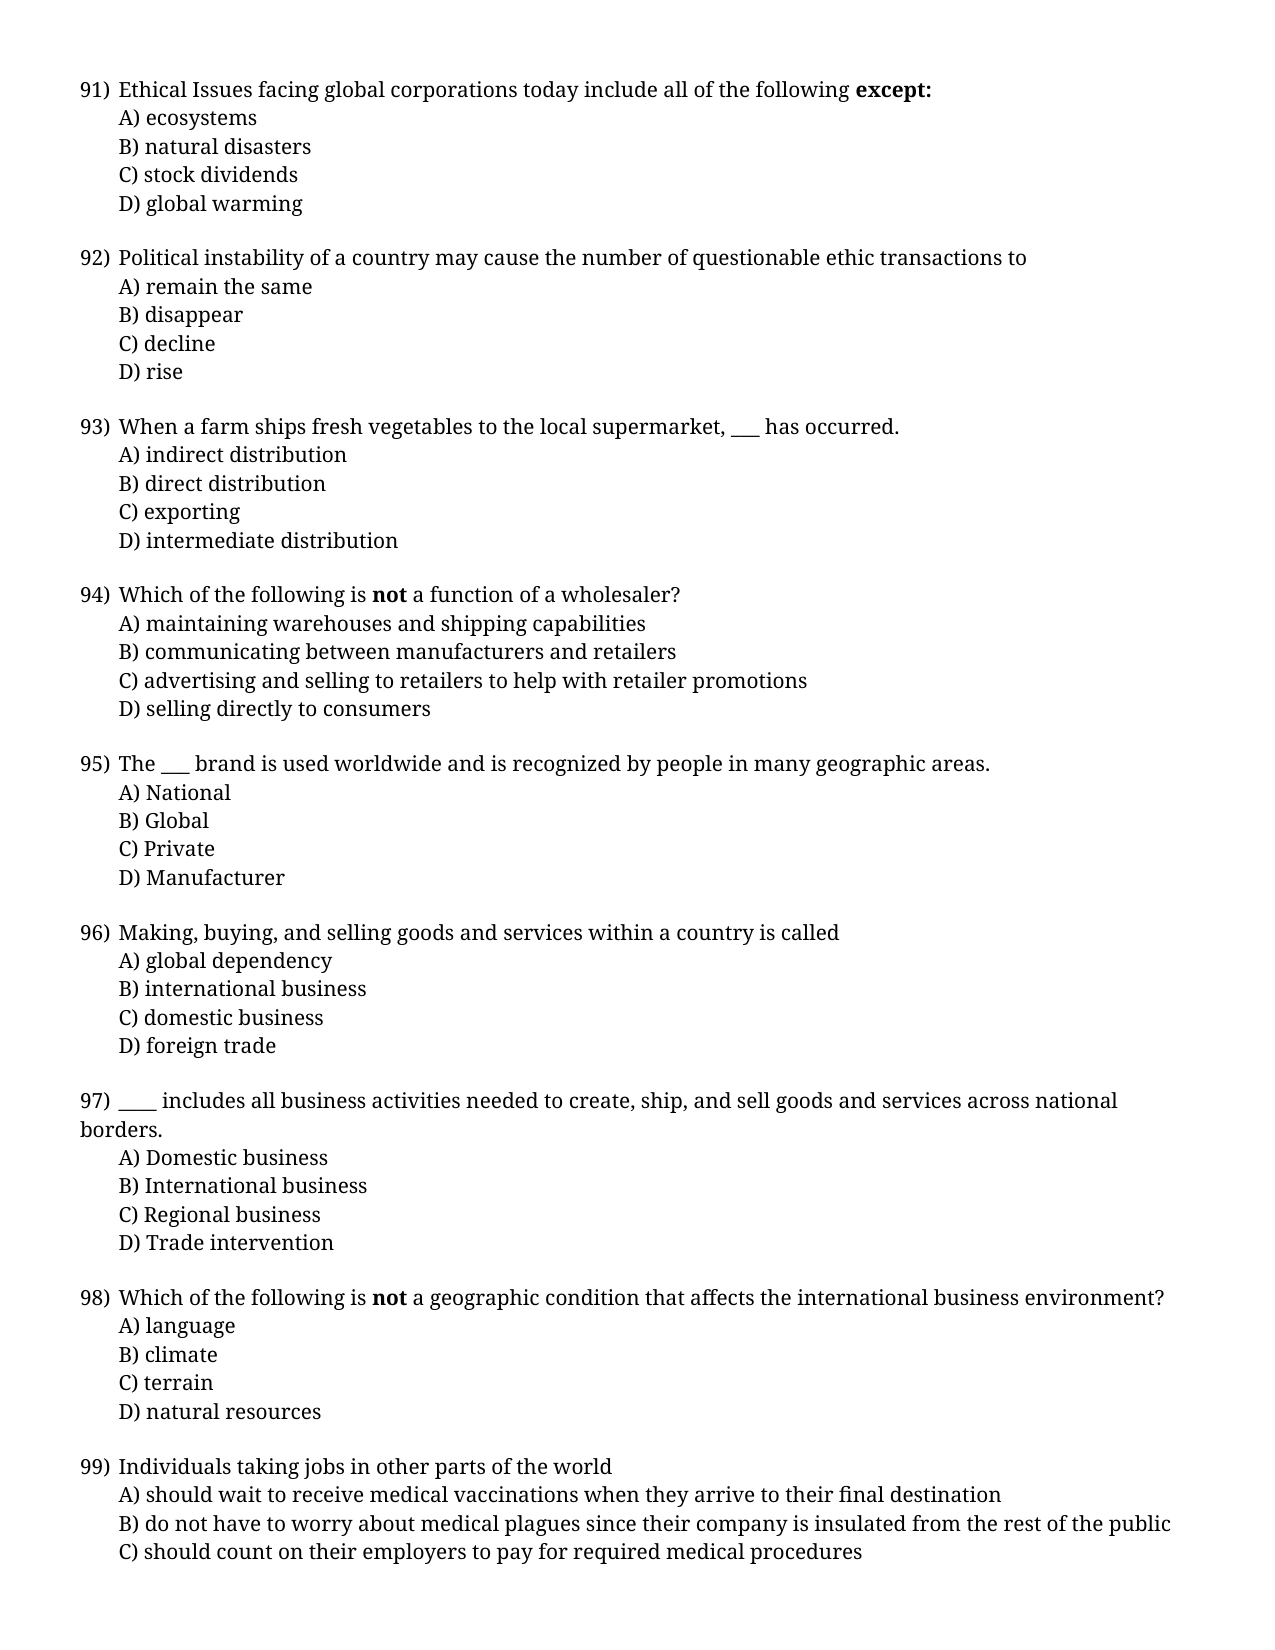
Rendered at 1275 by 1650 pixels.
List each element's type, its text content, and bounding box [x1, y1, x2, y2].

text C) decline [80, 329, 1200, 357]
text A) remain the same [80, 272, 1200, 300]
text A) indirect distribution [80, 441, 1200, 469]
text B) do not have to worry about medical plagues since their company is insulated from the rest of the public [80, 1509, 1200, 1537]
text A) should wait to receive medical vaccinations when they arrive to their final destination [80, 1480, 1200, 1509]
text D) Trade intervention [80, 1228, 1200, 1257]
text C) should count on their employers to pay for required medical procedures [80, 1537, 1200, 1566]
text A) ecosystems [79, 103, 1200, 132]
text 97) ____ includes all business activities needed to create, ship, and sell goods and services across national borders. [80, 1086, 1200, 1143]
text C) domestic business [80, 1003, 1200, 1031]
text B) climate [80, 1340, 1200, 1368]
text 94) Which of the following is not a function of a wholesaler? [80, 581, 1200, 609]
text A) language [80, 1312, 1200, 1340]
text D) rise [80, 357, 1200, 386]
text 98) Which of the following is not a geographic condition that affects the international business environment? [80, 1283, 1200, 1312]
text 95) The ___ brand is used worldwide and is recognized by people in many geographic areas. [80, 749, 1200, 778]
text B) International business [80, 1172, 1200, 1200]
text C) advertising and selling to retailers to help with retailer promotions [80, 666, 1200, 694]
text B) Global [80, 806, 1200, 834]
text A) Domestic business [80, 1143, 1200, 1172]
text D) global warming [80, 189, 1200, 217]
text D) foreign trade [80, 1031, 1200, 1060]
text A) National [80, 778, 1200, 806]
text A) maintaining warehouses and shipping capabilities [80, 609, 1200, 637]
text D) intermediate distribution [80, 526, 1200, 554]
text C) stock dividends [80, 160, 1200, 189]
text C) Private [80, 834, 1200, 863]
text 99) Individuals taking jobs in other parts of the world [80, 1452, 1200, 1480]
text B) natural disasters [80, 132, 1200, 160]
text B) international business [80, 974, 1200, 1003]
text 91) Ethical Issues facing global corporations today include all of the following except: [79, 75, 1200, 103]
text C) exporting [80, 497, 1200, 526]
text 96) Making, buying, and selling goods and services within a country is called [80, 918, 1200, 946]
text C) terrain [80, 1368, 1200, 1397]
text 92) Political instability of a country may cause the number of questionable ethic transactions to [80, 243, 1200, 272]
text D) selling directly to consumers [80, 694, 1200, 723]
text D) Manufacturer [80, 863, 1200, 891]
text D) natural resources [80, 1397, 1200, 1425]
text B) direct distribution [80, 469, 1200, 497]
text 93) When a farm ships fresh vegetables to the local supermarket, ___ has occurred. [80, 412, 1200, 441]
text A) global dependency [80, 946, 1200, 974]
text B) communicating between manufacturers and retailers [80, 637, 1200, 666]
text C) Regional business [80, 1200, 1200, 1228]
text B) disappear [80, 300, 1200, 329]
